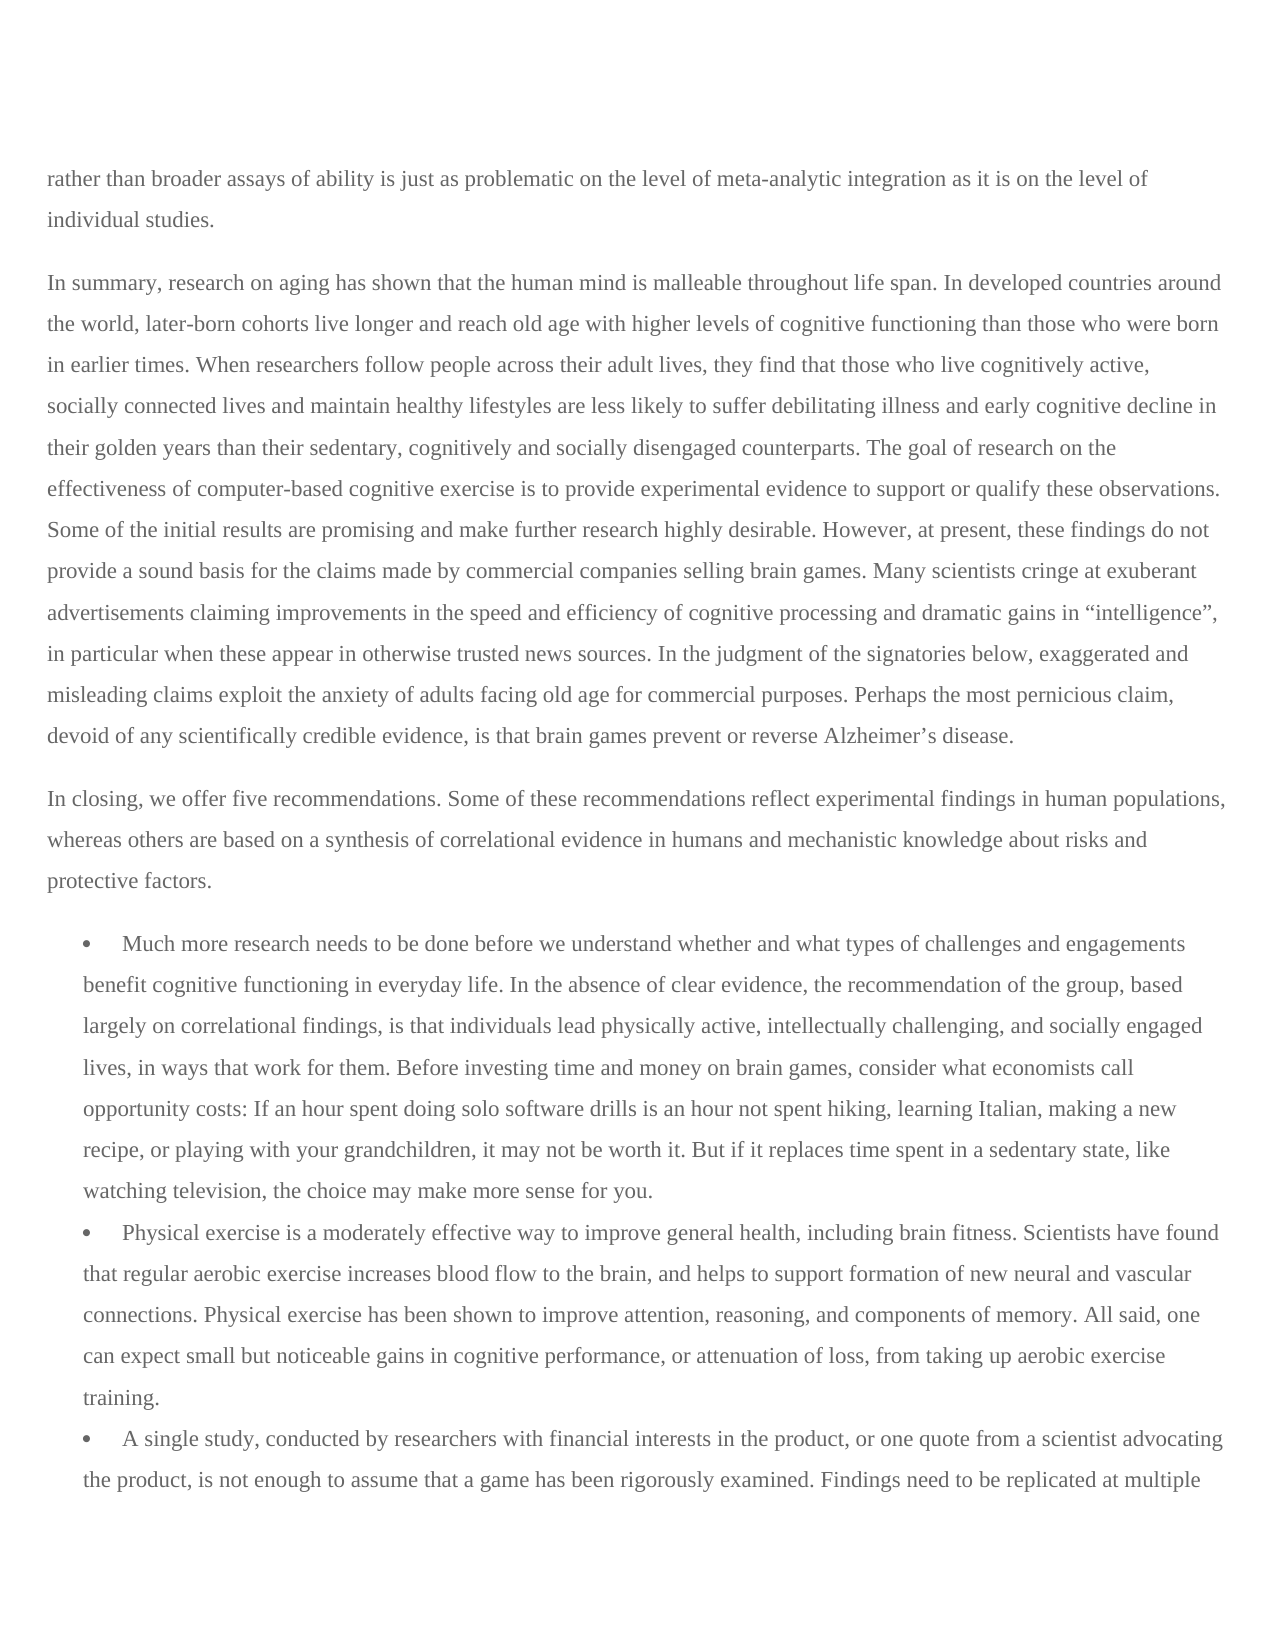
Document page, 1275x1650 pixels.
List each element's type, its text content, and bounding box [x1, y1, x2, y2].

text In closing, we offer five recommendations. Some of these recommendations reflect experimental findings in human populations, whereas others are based on a synthesis of correlational evidence in humans and mechanistic knowledge about risks and protective factors. [47, 770, 1228, 894]
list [83, 1410, 1228, 1492]
text In summary, research on aging has shown that the human mind is malleable throughout life span. In developed countries around the world, later-born cohorts live longer and reach old age with higher levels of cognitive functioning than those who were born in earlier times. When researchers follow people across their adult lives, they find that those who live cognitively active, socially connected lives and maintain healthy lifestyles are less likely to suffer debilitating illness and early cognitive decline in their golden years than their sedentary, cognitively and socially disengaged counterparts. The goal of research on the effectiveness of computer-based cognitive exercise is to provide experimental evidence to support or qualify these observations. Some of the initial results are promising and make further research highly desirable. However, at present, these findings do not provide a sound basis for the claims made by commercial companies selling brain games. Many scientists cringe at exuberant advertisements claiming improvements in the speed and efficiency of cognitive processing and dramatic gains in “intelligence”, in particular when these appear in otherwise trusted news sources. In the judgment of the signatories below, exaggerated and misleading claims exploit the anxiety of adults facing old age for commercial purposes. Perhaps the most pernicious claim, devoid of any scientifically credible evidence, is that brain games prevent or reverse Alzheimer’s disease. [47, 254, 1228, 749]
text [47, 150, 1228, 232]
list Much more research needs to be done before we understand whether and what types of challenges and engagements benefit cognitive functioning in everyday life. In the absence of clear evidence, the recommendation of the group, based largely on correlational findings, is that individuals lead physically active, intellectually challenging, and socially engaged lives, in ways that work for them. Before investing time and money on brain games, consider what economists call opportunity costs: If an hour spent doing solo software drills is an hour not spent hiking, learning Italian, making a new recipe, or playing with your grandchildren, it may not be worth it. But if it replaces time spent in a sedentary state, like watching television, the choice may make more sense for you. [83, 915, 1228, 1204]
list Physical exercise is a moderately effective way to improve general health, including brain fitness. Scientists have found that regular aerobic exercise increases blood flow to the brain, and helps to support formation of new neural and vascular connections. Physical exercise has been shown to improve attention, reasoning, and components of memory. All said, one can expect small but noticeable gains in cognitive performance, or attenuation of loss, from taking up aerobic exercise training. [83, 1204, 1228, 1410]
